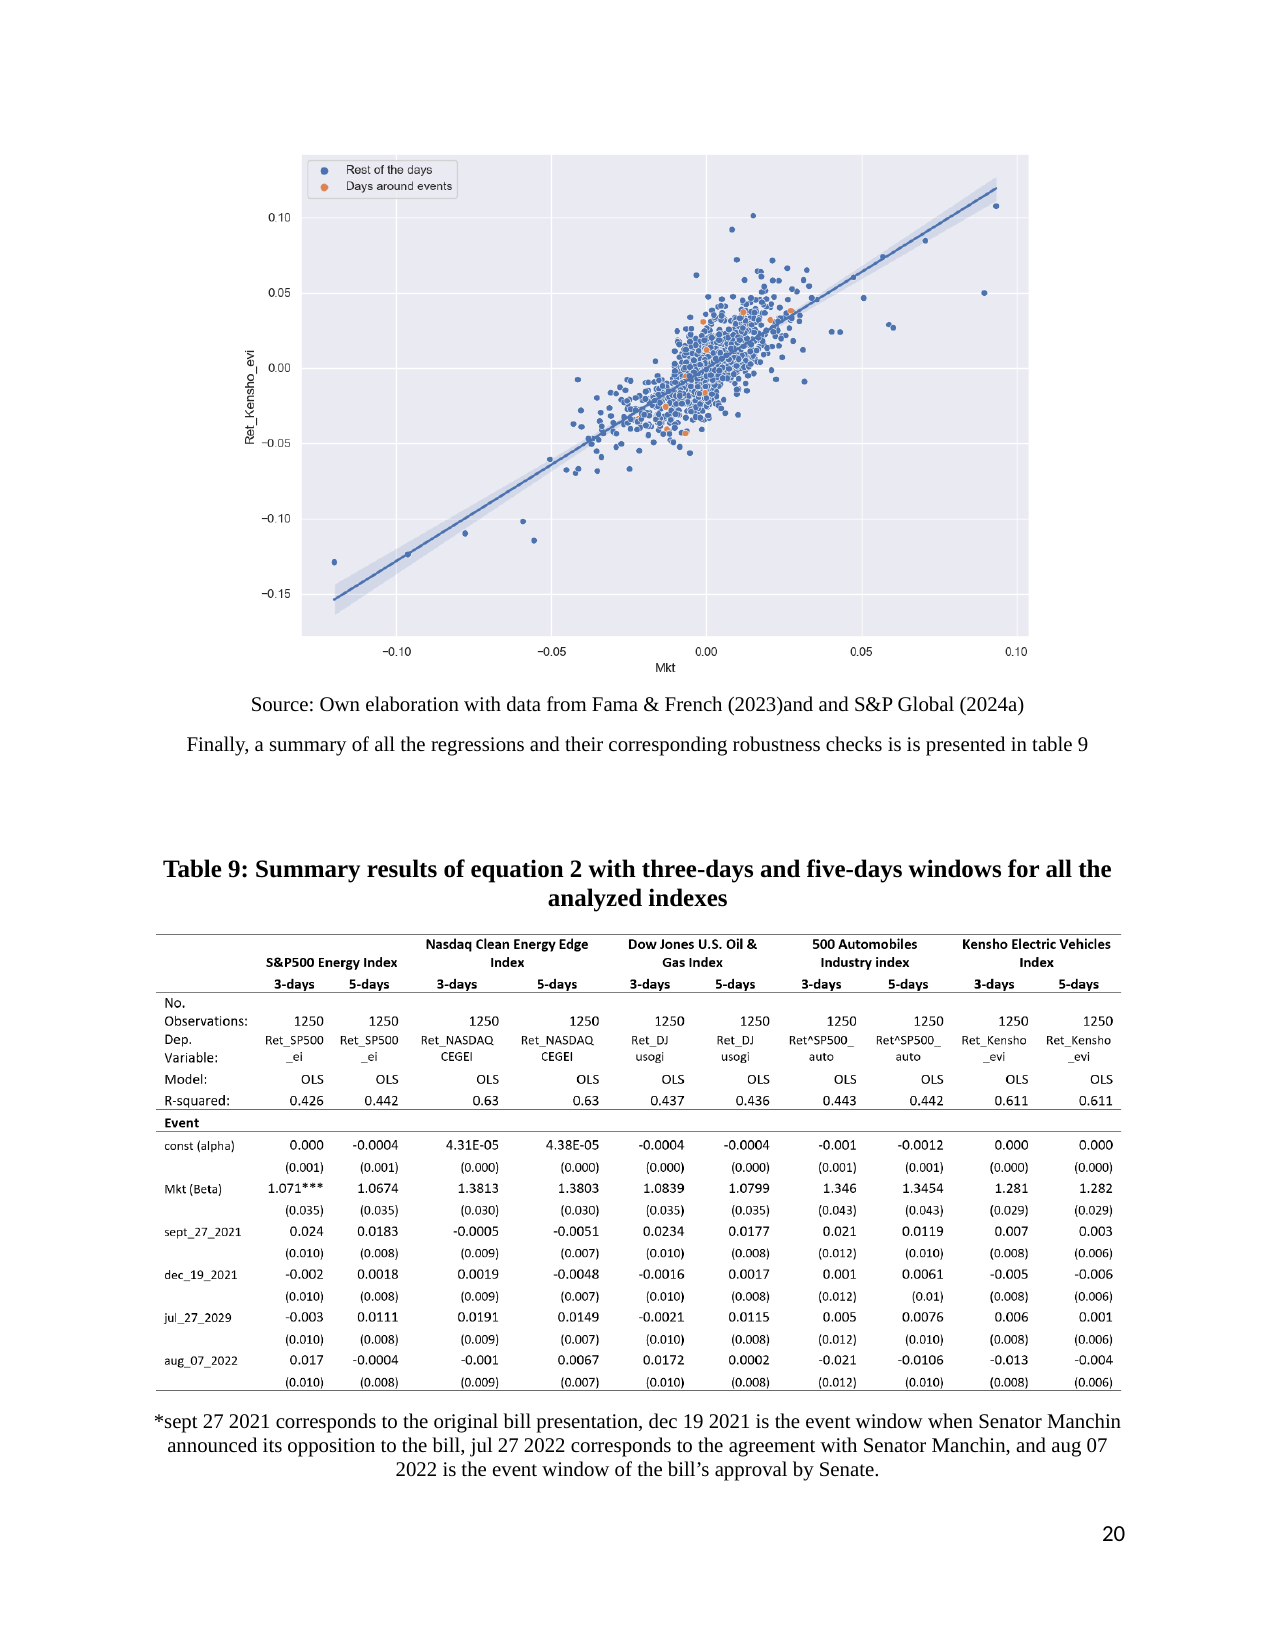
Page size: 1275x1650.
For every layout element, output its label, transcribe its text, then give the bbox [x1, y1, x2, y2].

text *sept 27 2021 corresponds to the original bill presentation, dec 19 2021 is the event window when Senator Manchin announced its opposition to the bill, jul 27 2022 corresponds to the agreement with Senator Manchin, and aug 07 2022 is the event window of the bill’s approval by Senate. [150, 1409, 1125, 1481]
text Source: Own elaboration with data from Fama & French (2023)and and S&P Global (2024a) [150, 692, 1125, 716]
text Table 9: Summary results of equation 2 with three-days and five-days windows for all the analyzed indexes [150, 854, 1125, 912]
picture [150, 928, 1125, 1393]
picture [239, 150, 1036, 675]
text Finally, a summary of all the regressions and their corresponding robustness checks is is presented in table 9 [150, 732, 1125, 756]
